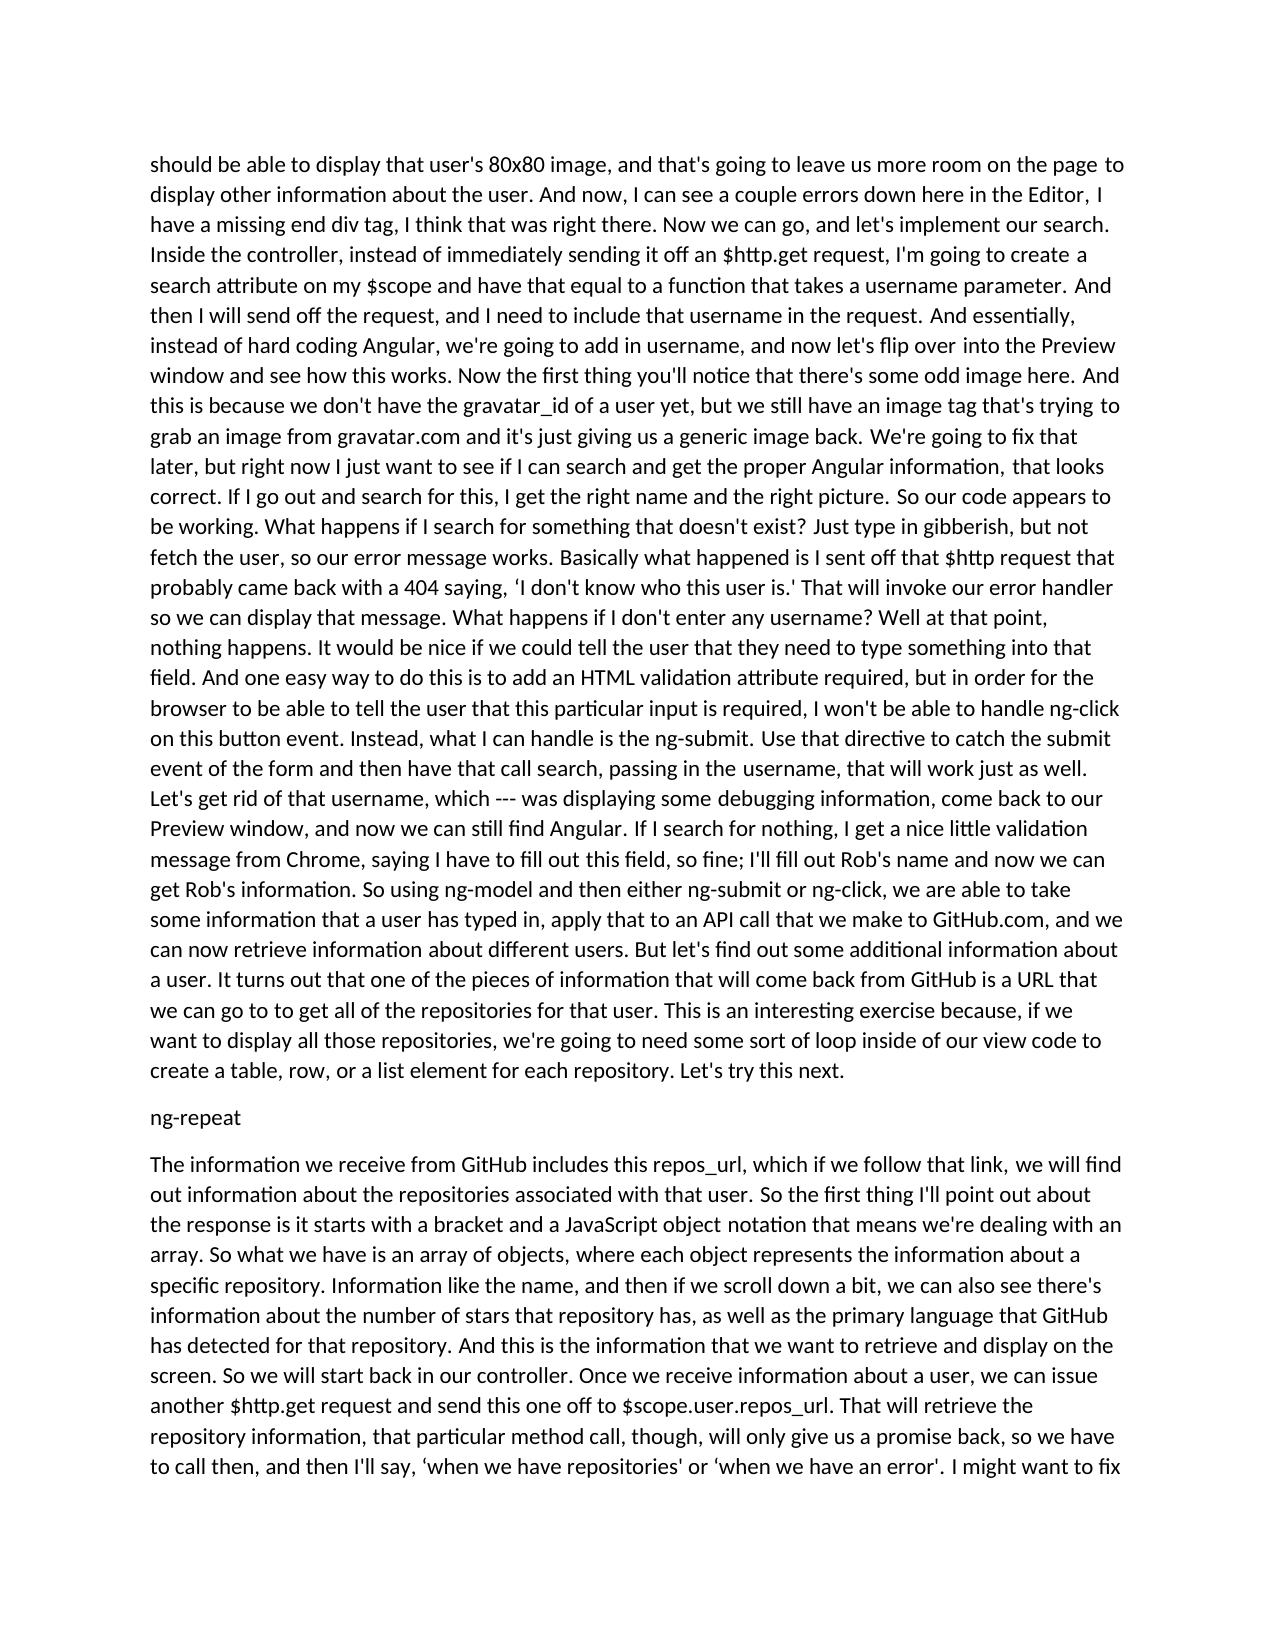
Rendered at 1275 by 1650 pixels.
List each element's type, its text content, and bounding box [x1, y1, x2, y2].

text ng-repeat [150, 1103, 1125, 1131]
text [150, 1150, 1125, 1480]
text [150, 150, 1125, 1084]
